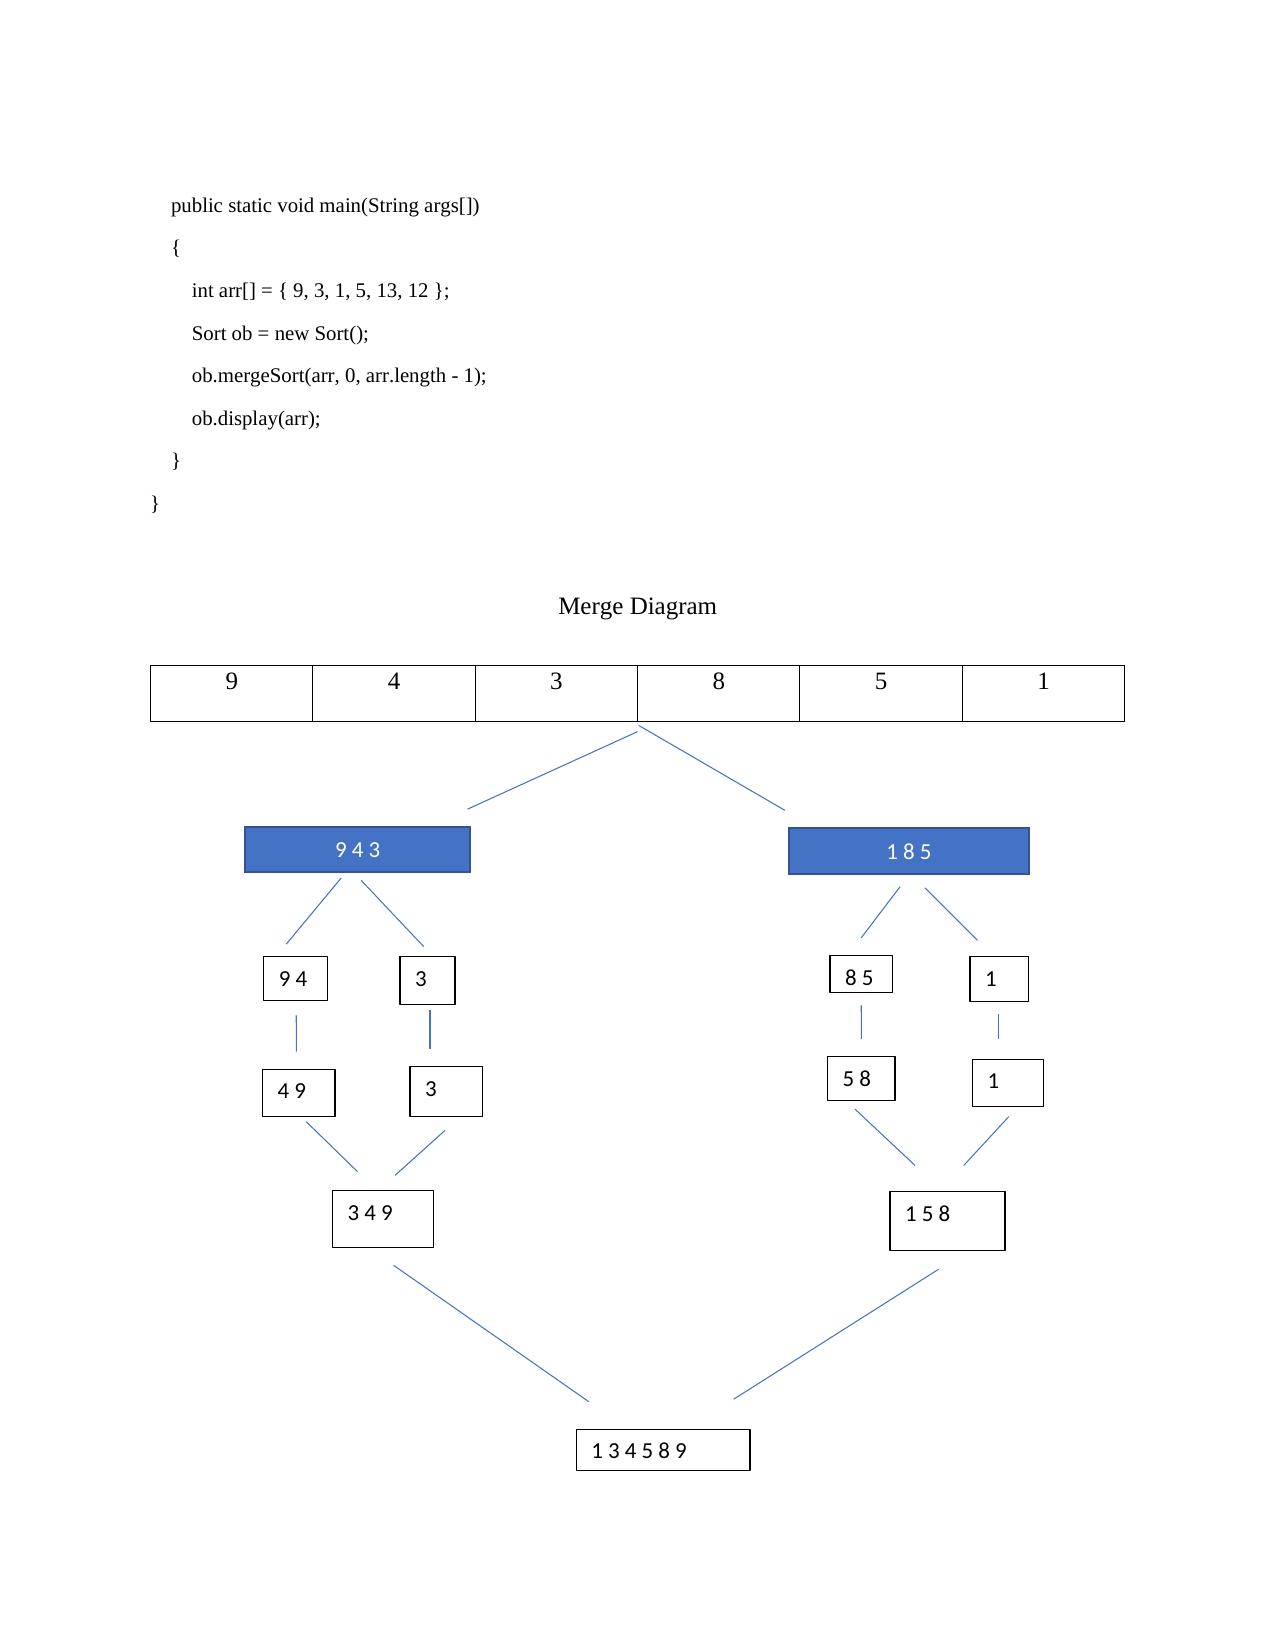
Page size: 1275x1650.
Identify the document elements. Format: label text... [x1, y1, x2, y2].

table_header 8 [638, 666, 799, 721]
text { [150, 235, 1125, 259]
text Merge Diagram [150, 591, 1125, 620]
text } [150, 491, 1125, 515]
table_header 9 [151, 666, 312, 721]
table_header 3 [476, 666, 637, 721]
text ob.mergeSort(arr, 0, arr.length - 1); [150, 363, 1125, 387]
table_header 4 [313, 666, 475, 721]
text Sort ob = new Sort(); [150, 320, 1125, 344]
text public static void main(String args[]) [150, 193, 1125, 217]
table_header 1 [963, 666, 1124, 721]
text ob.display(arr); [150, 406, 1125, 430]
table_header 5 [800, 666, 962, 721]
text } [150, 448, 1125, 472]
text int arr[] = { 9, 3, 1, 5, 13, 12 }; [150, 278, 1125, 302]
